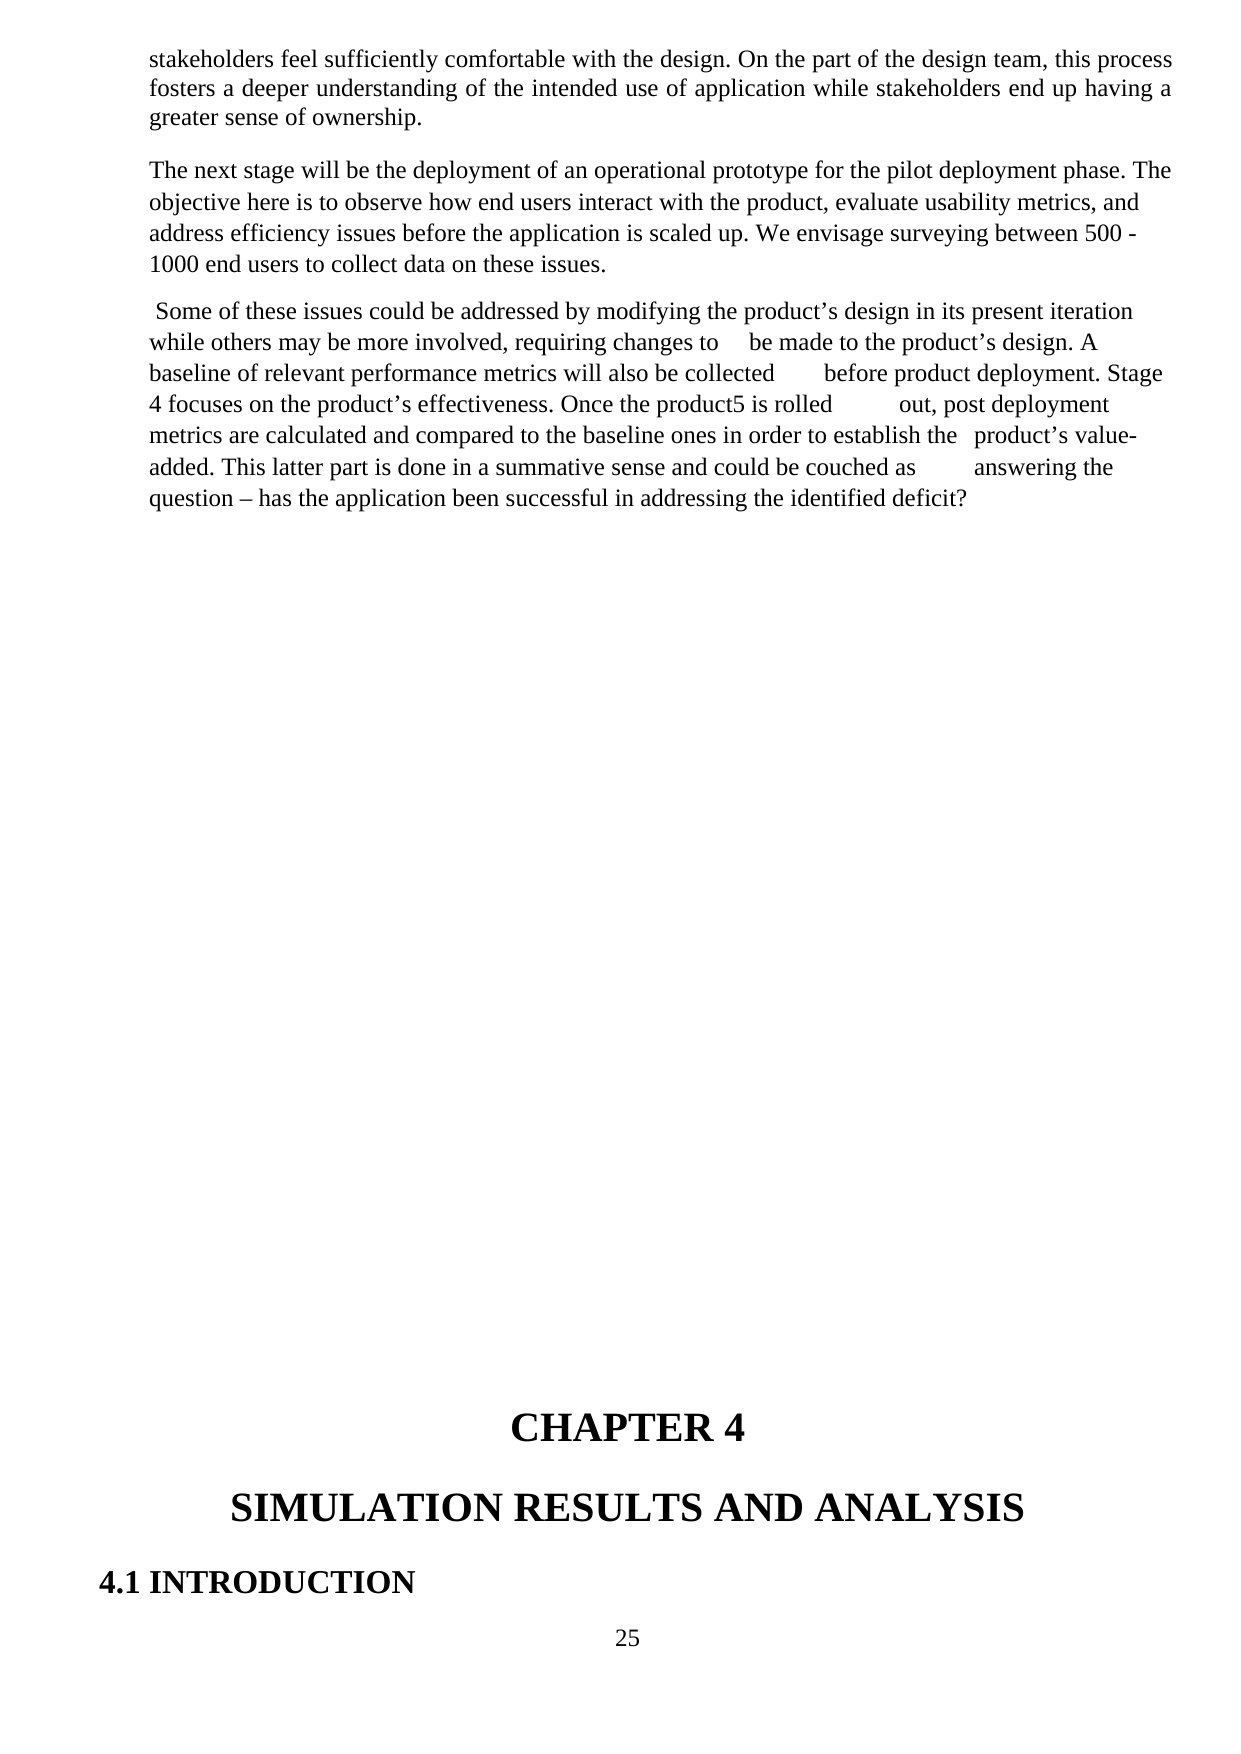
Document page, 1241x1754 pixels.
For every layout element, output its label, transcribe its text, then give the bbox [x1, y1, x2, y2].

text Some of these issues could be addressed by modifying the product’s design in its present iteration while others may be more involved, requiring changes to be made to the product’s design. A baseline of relevant performance metrics will also be collected before product deployment. Stage 4 focuses on the product’s effectiveness. Once the product5 is rolled out, post deployment metrics are calculated and compared to the baseline ones in order to establish the product’s value- added. This latter part is done in a summative sense and could be couched as answering the question – has the application been successful in addressing the identified deficit? [74, 296, 1181, 511]
text The next stage will be the deployment of an operational prototype for the pilot deployment phase. The objective here is to observe how end users interact with the product, evaluate usability metrics, and address efficiency issues before the application is scaled up. We envisage surveying between 500 - 1000 end users to collect data on these issues. [74, 156, 1181, 277]
text 4.1 INTRODUCTION [74, 1563, 1181, 1601]
text CHAPTER 4 [74, 1402, 1181, 1450]
text stakeholders feel sufficiently comfortable with the design. On the part of the design team, this process fosters a deeper understanding of the intended use of application while stakeholders end up having a greater sense of ownership. [74, 44, 1181, 131]
text SIMULATION RESULTS AND ANALYSIS [74, 1482, 1181, 1530]
